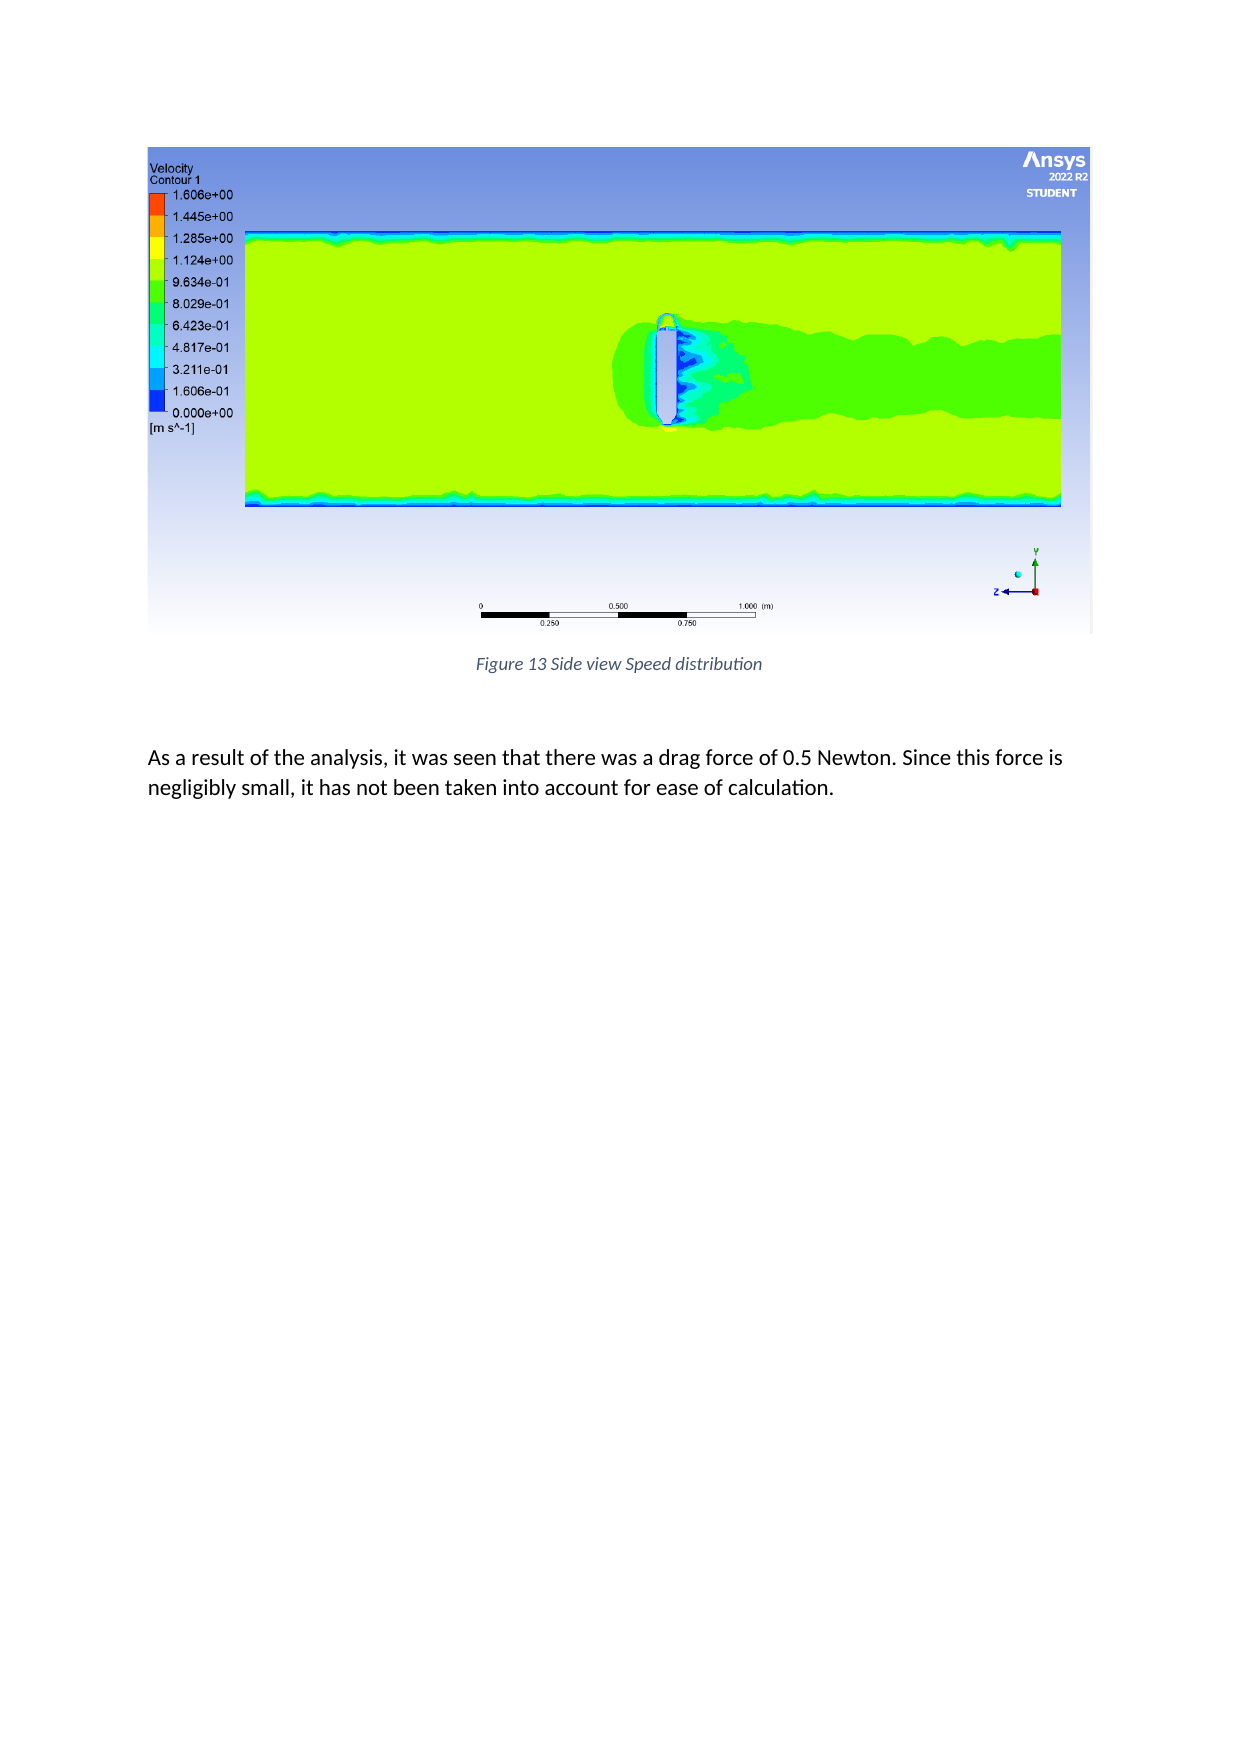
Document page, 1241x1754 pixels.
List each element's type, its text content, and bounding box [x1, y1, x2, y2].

picture [147, 147, 1093, 634]
text Figure 13 Side view Speed distribution [148, 652, 1093, 675]
text As a result of the analysis, it was seen that there was a drag force of 0.5 Newton. Since this force is negligibly small, it has not been taken into account for ease of calculation. [148, 743, 1093, 801]
